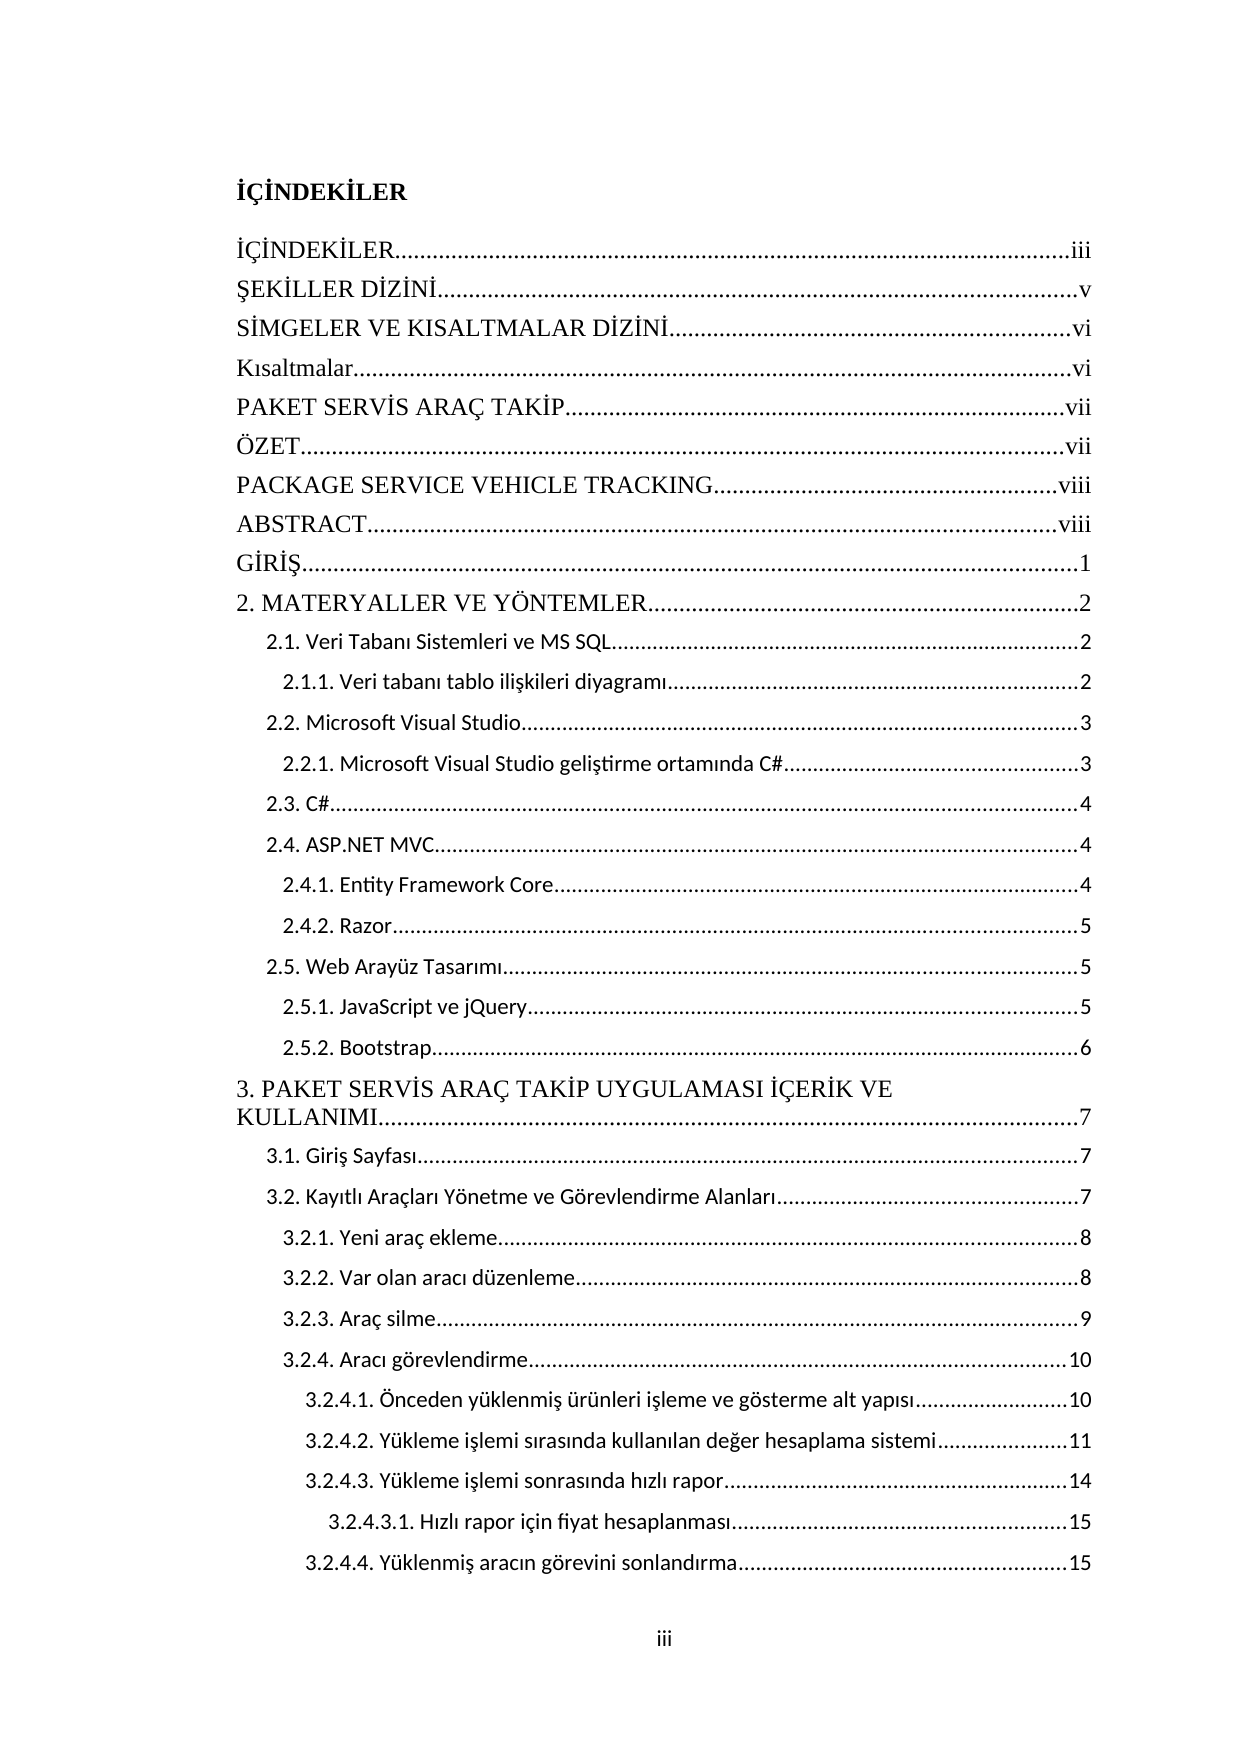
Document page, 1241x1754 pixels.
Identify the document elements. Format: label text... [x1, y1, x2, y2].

text ÖZET vii [236, 431, 1033, 460]
text İÇİNDEKİLER [236, 177, 1092, 206]
text 3.2.1. Yeni araç ekleme 8 [282, 1223, 1033, 1251]
text 2.5. Web Arayüz Tasarımı 5 [266, 952, 1033, 980]
text 3.2.4. Aracı görevlendirme 10 [282, 1345, 1033, 1373]
text 2.2.1. Microsoft Visual Studio geliştirme ortamında C# 3 [282, 749, 1033, 777]
text Kısaltmalar vi [236, 353, 1033, 381]
text 2.5.2. Bootstrap 6 [282, 1033, 1033, 1061]
text 2.1.1. Veri tabanı tablo ilişkileri diyagramı 2 [282, 667, 1033, 696]
text 3.2.4.3. Yükleme işlemi sonrasında hızlı rapor 14 [305, 1467, 1033, 1495]
text 2.4.2. Razor 5 [282, 911, 1033, 939]
text 2.5.1. JavaScript ve jQuery 5 [282, 992, 1033, 1021]
text 3.2.2. Var olan aracı düzenleme 8 [282, 1263, 1033, 1292]
text ABSTRACT viii [236, 509, 1033, 538]
text 3.2. Kayıtlı Araçları Yönetme ve Görevlendirme Alanları 7 [266, 1182, 1033, 1210]
text PAKET SERVİS ARAÇ TAKİP vii [236, 392, 1033, 421]
text 2.1. Veri Tabanı Sistemleri ve MS SQL 2 [266, 627, 1033, 655]
text GİRİŞ 1 [236, 548, 1033, 577]
text 3.2.4.1. Önceden yüklenmiş ürünleri işleme ve gösterme alt yapısı 10 [305, 1385, 1033, 1413]
text 3. PAKET SERVİS ARAÇ TAKİP UYGULAMASI İÇERİK VE KULLANIMI 7 [236, 1074, 1033, 1131]
text 3.2.4.3.1. Hızlı rapor için fiyat hesaplanması 15 [328, 1507, 1033, 1535]
text 3.2.4.4. Yüklenmiş aracın görevini sonlandırma 15 [305, 1548, 1033, 1576]
text 3.2.4.2. Yükleme işlemi sırasında kullanılan değer hesaplama sistemi 11 [305, 1426, 1033, 1454]
text 2. MATERYALLER VE YÖNTEMLER 2 [236, 588, 1033, 616]
text 2.4.1. Entity Framework Core 4 [282, 871, 1033, 899]
text ŞEKİLLER DİZİNİ v [236, 274, 1033, 303]
text PACKAGE SERVICE VEHICLE TRACKING viii [236, 470, 1033, 499]
text 2.3. C# 4 [266, 789, 1033, 817]
text SİMGELER VE KISALTMALAR DİZİNİ vi [236, 313, 1033, 342]
text 2.4. ASP.NET MVC 4 [266, 830, 1033, 858]
text 3.2.3. Araç silme 9 [282, 1304, 1033, 1332]
text 2.2. Microsoft Visual Studio 3 [266, 708, 1033, 736]
text 3.1. Giriş Sayfası 7 [266, 1142, 1033, 1170]
text İÇİNDEKİLER iii [236, 235, 1033, 264]
